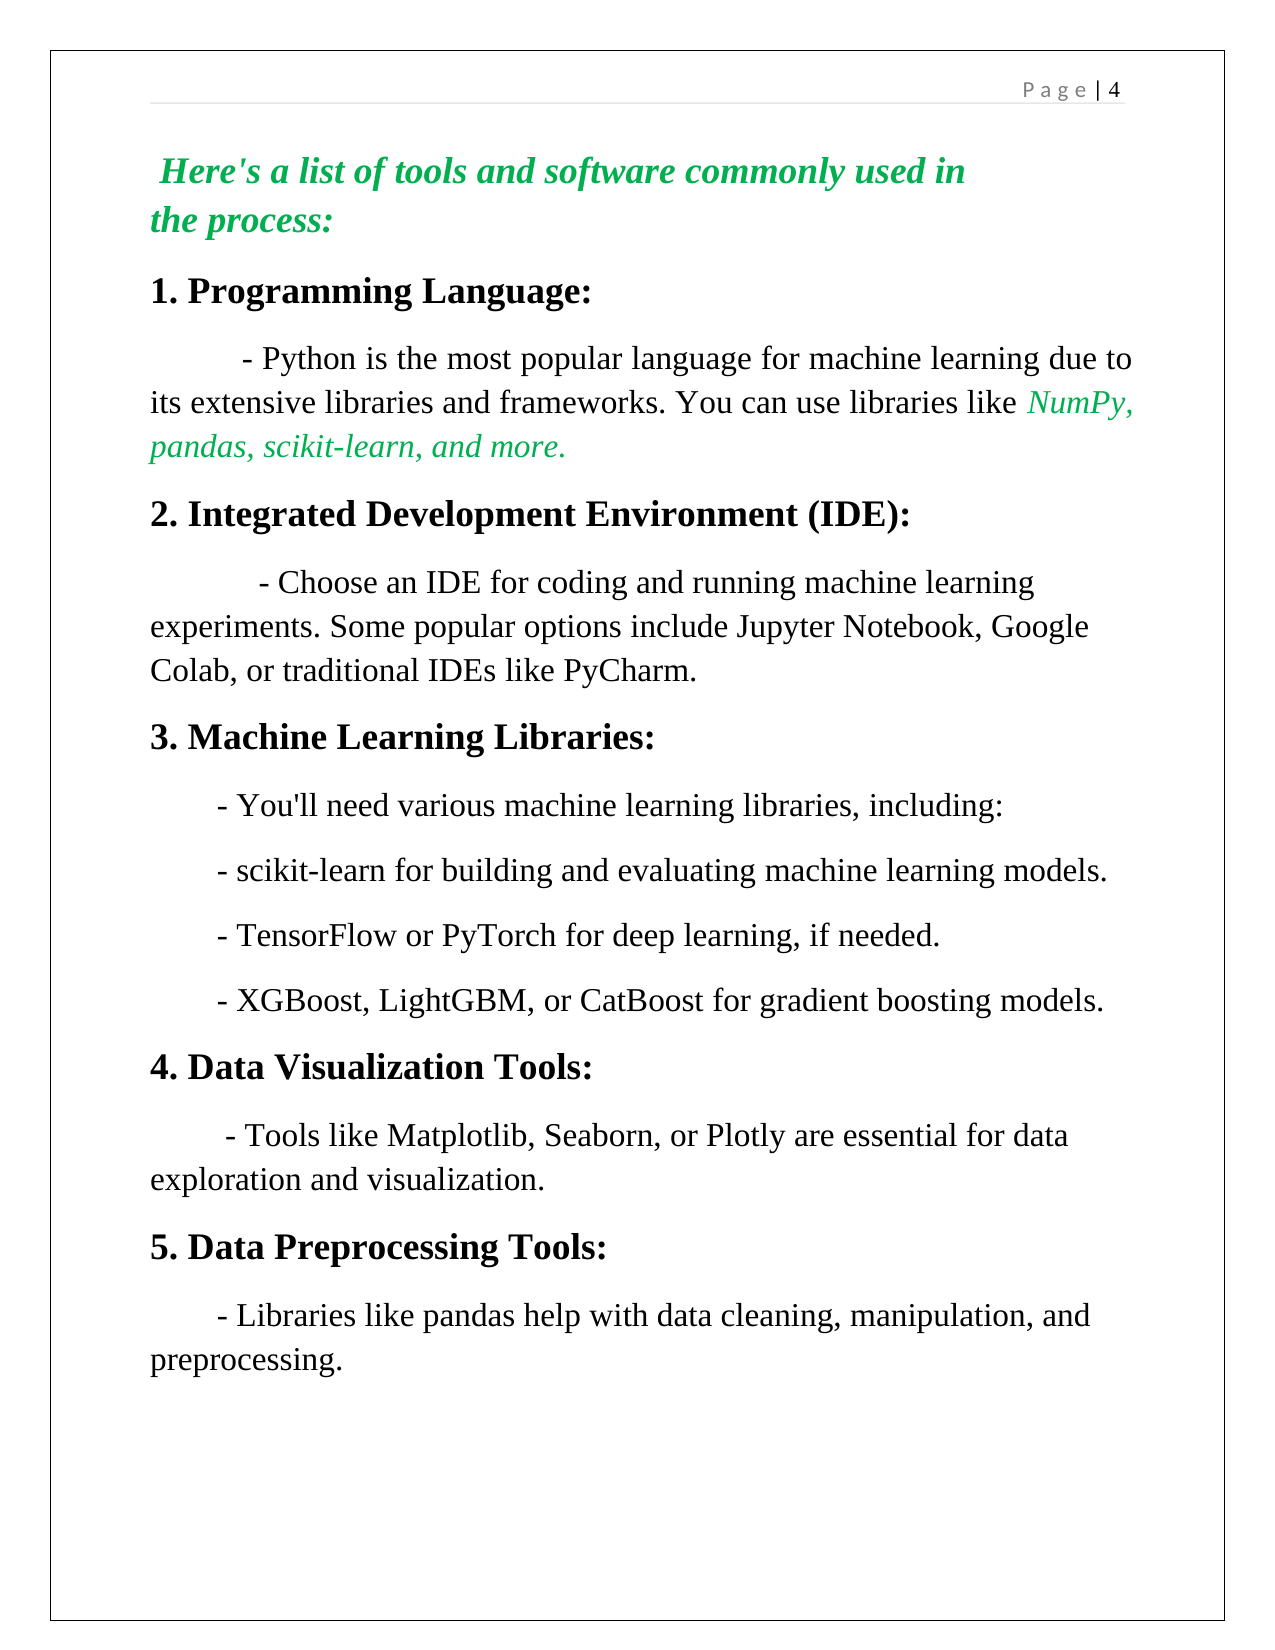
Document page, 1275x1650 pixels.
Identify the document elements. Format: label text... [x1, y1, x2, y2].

list You'll need various machine learning libraries, including: [217, 785, 1164, 824]
subtitle Machine Learning Libraries: [150, 715, 1164, 758]
subtitle Data Preprocessing Tools: [150, 1224, 1164, 1267]
subtitle Data Visualization Tools: [150, 1045, 1164, 1088]
list scikit-learn for building and evaluating machine learning models. [217, 850, 1164, 888]
list Libraries like pandas help with data cleaning, manipulation, and preprocessing. [150, 1295, 1092, 1377]
list TensorFlow or PyTorch for deep learning, if needed. [217, 915, 1164, 953]
subtitle Integrated Development Environment (IDE): [150, 491, 1164, 534]
list Tools like Matplotlib, Seaborn, or Plotly are essential for data exploration and visualization. [150, 1115, 1069, 1198]
list XGBoost, LightGBM, or CatBoost for gradient boosting models. [217, 980, 1164, 1018]
subtitle Programming Language: [150, 268, 1164, 311]
text Here's a list of tools and software commonly used in the process: [150, 148, 1026, 241]
text - Python is the most popular language for machine learning due to its extensive libraries and frameworks. You can use libraries like NumPy, pandas, scikit-learn, and more. [150, 338, 1133, 465]
text - Choose an IDE for coding and running machine learning experiments. Some popular options include Jupyter Notebook, Google Colab, or traditional IDEs like PyCharm. [150, 562, 1092, 688]
